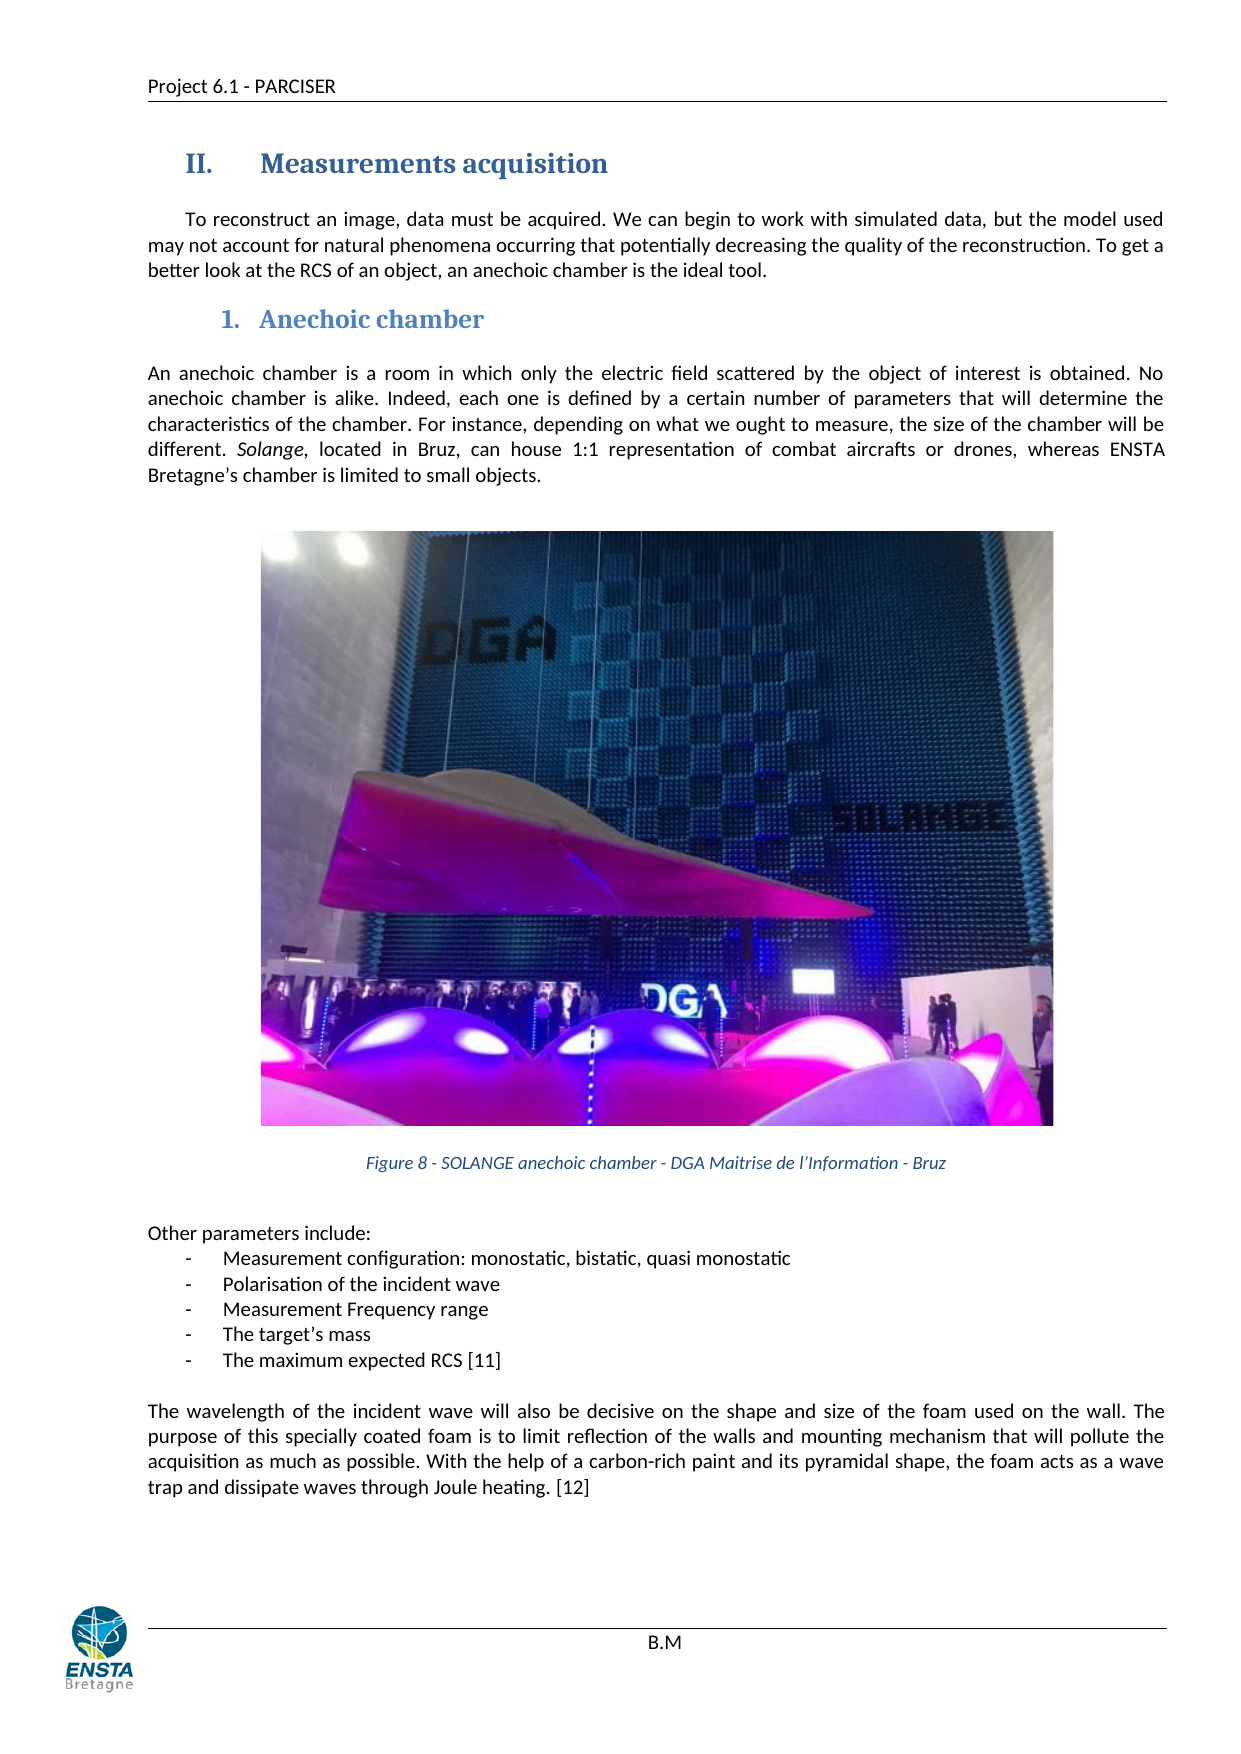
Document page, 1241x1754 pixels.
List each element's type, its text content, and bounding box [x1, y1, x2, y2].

subtitle Anechoic chamber [221, 304, 1167, 335]
text An anechoic chamber is a room in which only the electric field scattered by the object of interest is obtained. No anechoic chamber is alike. Indeed, each one is defined by a certain number of parameters that will determine the characteristics of the chamber. For instance, depending on what we ought to measure, the size of the chamber will be different. Solange, located in Bruz, can house 1:1 representation of combat aircrafts or drones, whereas ENSTA Bretagne’s chamber is limited to small objects. [148, 360, 1167, 487]
picture [59, 1600, 138, 1699]
text Figure 8 - SOLANGE anechoic chamber - DGA Maitrise de l’Information - Bruz [148, 1151, 1167, 1174]
list The target’s mass [185, 1322, 1167, 1347]
list Measurement configuration: monostatic, bistatic, quasi monostatic [185, 1245, 1167, 1271]
text Other parameters include: [148, 1220, 1167, 1245]
list Measurement Frequency range [185, 1296, 1167, 1322]
subtitle Measurements acquisition [185, 148, 1167, 181]
text The wavelength of the incident wave will also be decisive on the shape and size of the foam used on the wall. The purpose of this specially coated foam is to limit reflection of the walls and mounting mechanism that will pollute the acquisition as much as possible. With the help of a carbon-rich paint and its pyramidal shape, the foam acts as a wave trap and dissipate waves through Joule heating. [148, 1398, 1167, 1499]
picture [260, 531, 1054, 1126]
list The maximum expected RCS [185, 1347, 1167, 1372]
list Polarisation of the incident wave [185, 1271, 1167, 1296]
